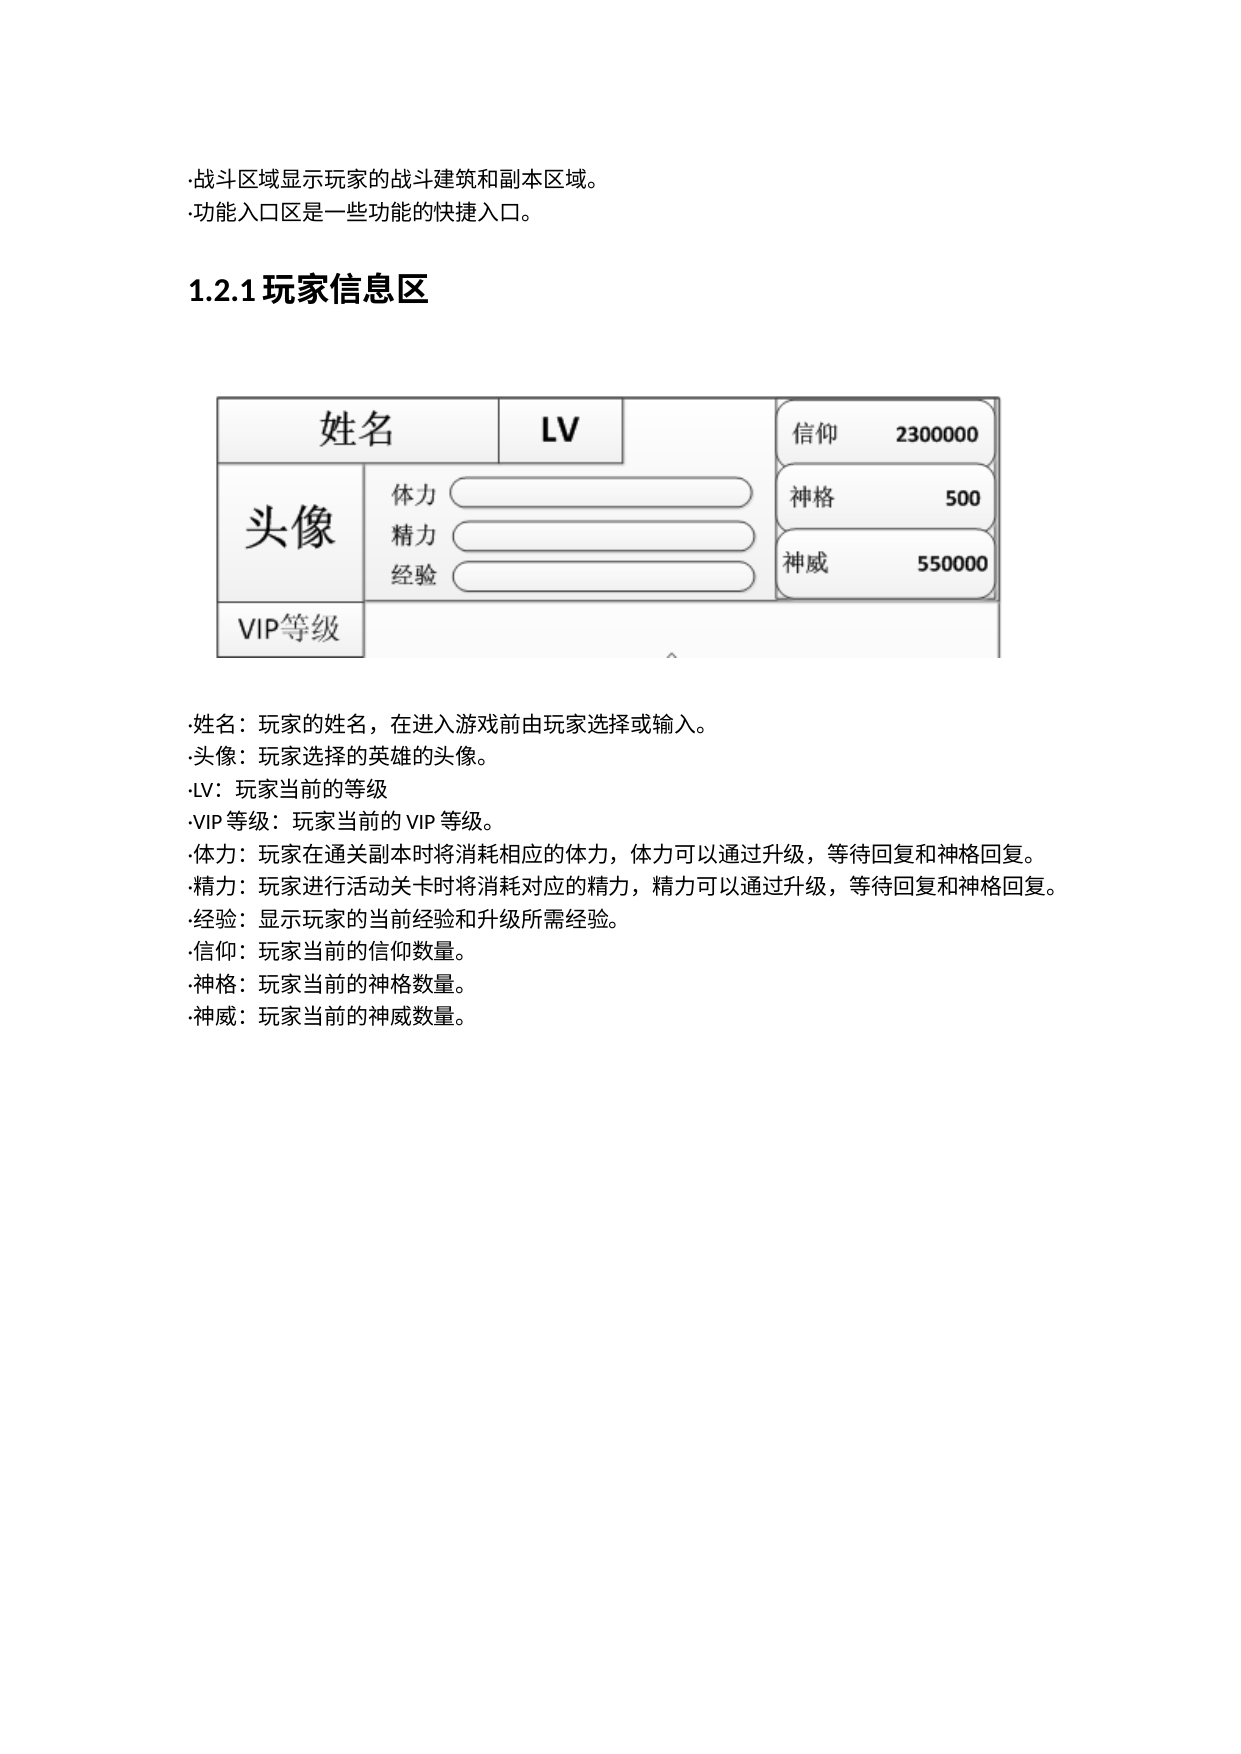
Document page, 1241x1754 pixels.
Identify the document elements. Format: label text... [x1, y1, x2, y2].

text ·姓名：玩家的姓名，在进入游戏前由玩家选择或输入。 [187, 706, 1053, 739]
text ·头像：玩家选择的英雄的头像。 [187, 739, 1053, 771]
text ·功能入口区是一些功能的快捷入口。 [187, 194, 1053, 227]
text ·LV：玩家当前的等级 [187, 771, 1053, 804]
text ·经验：显示玩家的当前经验和升级所需经验。 [187, 901, 1053, 934]
picture [187, 381, 1052, 658]
text ·信仰：玩家当前的信仰数量。 [187, 934, 1053, 966]
text ·精力：玩家进行活动关卡时将消耗对应的精力，精力可以通过升级，等待回复和神格回复。 [187, 869, 1053, 901]
text ·VIP等级：玩家当前的VIP等级。 [187, 804, 1053, 836]
text ·神格：玩家当前的神格数量。 [187, 966, 1053, 999]
text ·神威：玩家当前的神威数量。 [187, 999, 1053, 1031]
subtitle 1.2.1玩家信息区 [187, 254, 1053, 319]
text ·体力：玩家在通关副本时将消耗相应的体力，体力可以通过升级，等待回复和神格回复。 [187, 836, 1053, 869]
text ·战斗区域显示玩家的战斗建筑和副本区域。 [187, 162, 1053, 194]
